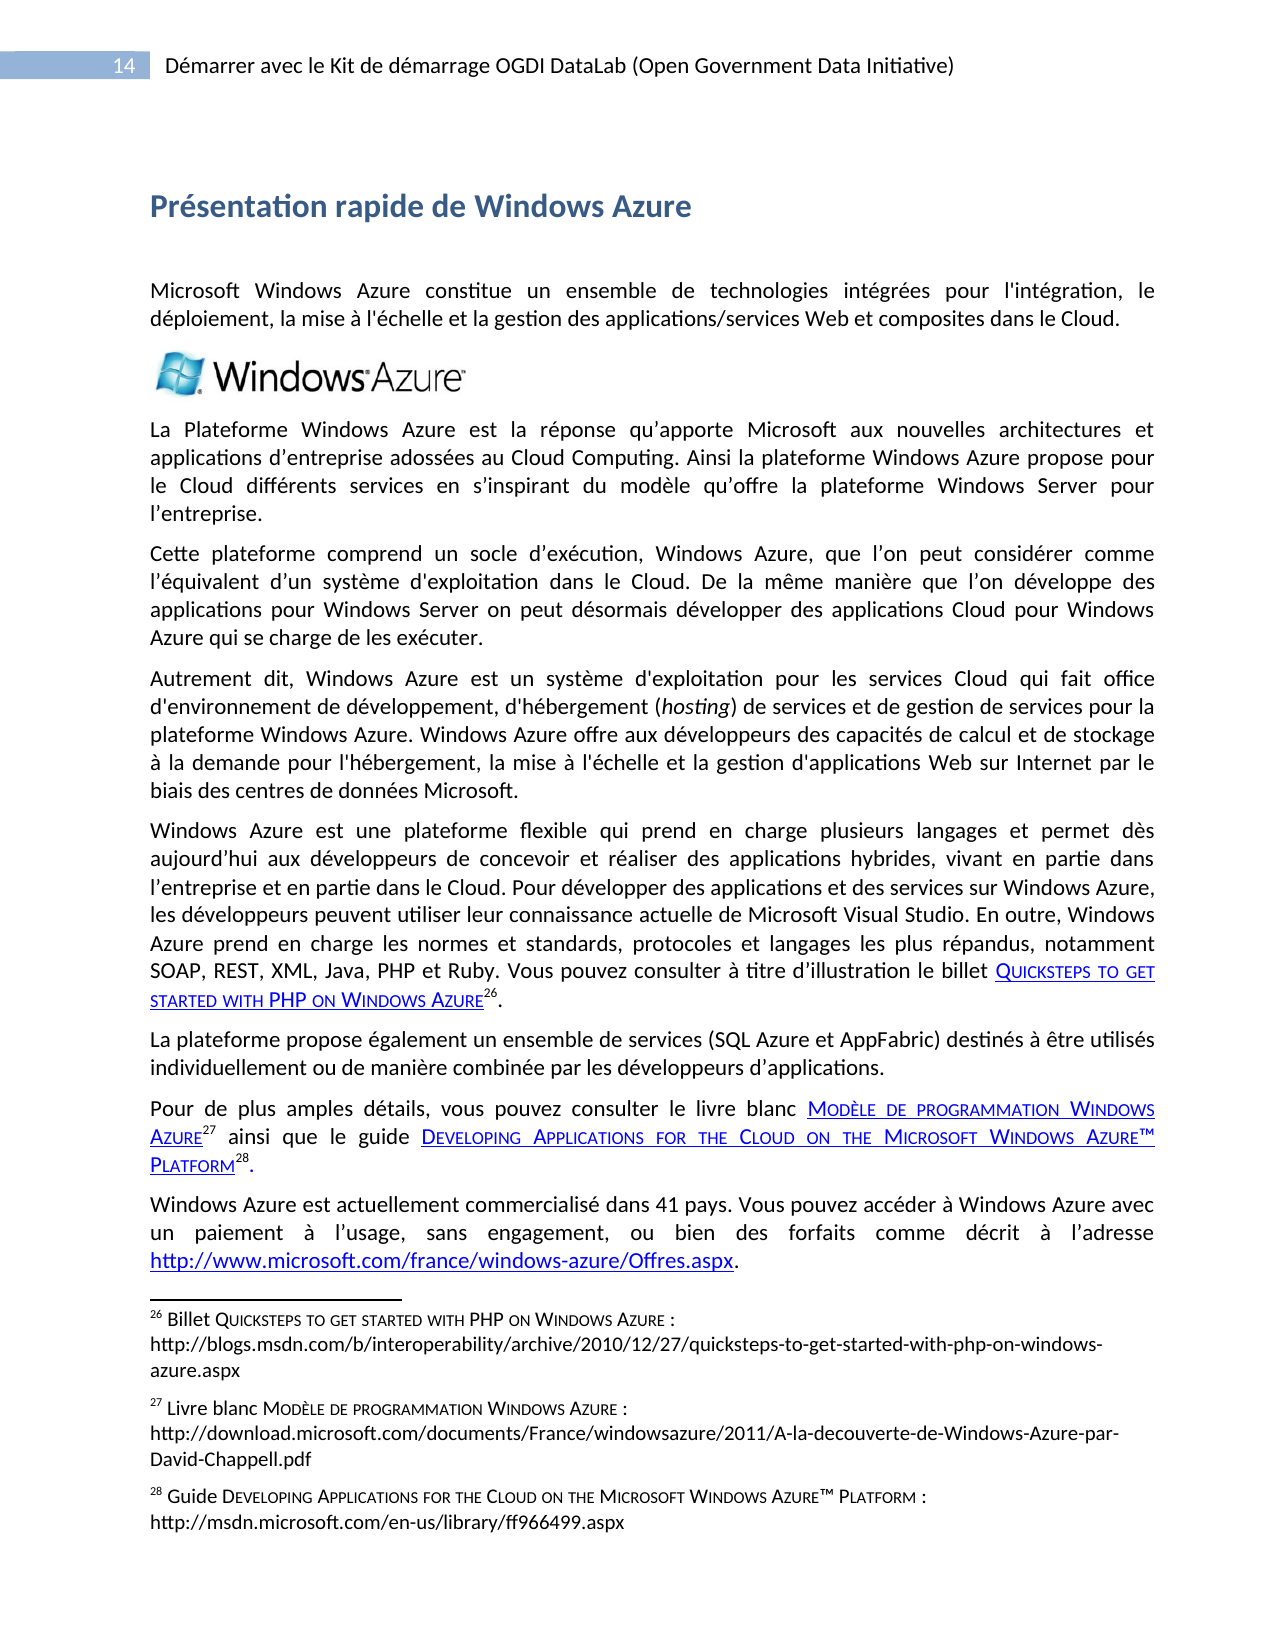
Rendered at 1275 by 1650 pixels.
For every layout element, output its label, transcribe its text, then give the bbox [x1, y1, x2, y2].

text La Plateforme Windows Azure est la réponse qu’apporte Microsoft aux nouvelles architectures et applications d’entreprise adossées au Cloud Computing. Ainsi la plateforme Windows Azure propose pour le Cloud différents services en s’inspirant du modèle qu’offre la plateforme Windows Server pour l’entreprise. [150, 415, 1155, 527]
text Microsoft Windows Azure constitue un ensemble de technologies intégrées pour l'intégration, le déploiement, la mise à l'échelle et la gestion des applications/services Web et composites dans le Cloud. [150, 276, 1155, 332]
text Autrement dit, Windows Azure est un système d'exploitation pour les services Cloud qui fait office d'environnement de développement, d'hébergement (hosting) de services et de gestion de services pour la plateforme Windows Azure. Windows Azure offre aux développeurs des capacités de calcul et de stockage à la demande pour l'hébergement, la mise à l'échelle et la gestion d'applications Web sur Internet par le biais des centres de données Microsoft. [150, 664, 1155, 804]
text Windows Azure est une plateforme flexible qui prend en charge plusieurs langages et permet dès aujourd’hui aux développeurs de concevoir et réaliser des applications hybrides, vivant en partie dans l’entreprise et en partie dans le Cloud. Pour développer des applications et des services sur Windows Azure, les développeurs peuvent utiliser leur connaissance actuelle de Microsoft Visual Studio. En outre, Windows Azure prend en charge les normes et standards, protocoles et langages les plus répandus, notamment SOAP, REST, XML, Java, PHP et Ruby. Vous pouvez consulter à titre d’illustration le billet Quicksteps to get started with PHP on Windows Azure. [150, 817, 1155, 1013]
text La plateforme propose également un ensemble de services (SQL Azure et AppFabric) destinés à être utilisés individuellement ou de manière combinée par les développeurs d’applications. [150, 1025, 1155, 1081]
subtitle Présentation rapide de Windows Azure [150, 185, 1155, 226]
text Windows Azure est actuellement commercialisé dans 41 pays. Vous pouvez accéder à Windows Azure avec un paiement à l’usage, sans engagement, ou bien des forfaits comme décrit à l’adresse http://www.microsoft.com/france/windows-azure/Offres.aspx. [150, 1190, 1155, 1274]
text Pour de plus amples détails, vous pouvez consulter le livre blanc Modèle de programmation Windows Azure ainsi que le guide Developing Applications for the Cloud on the Microsoft Windows Azure™ Platform. [150, 1094, 1155, 1178]
picture [150, 344, 466, 403]
text Cette plateforme comprend un socle d’exécution, Windows Azure, que l’on peut considérer comme l’équivalent d’un système d'exploitation dans le Cloud. De la même manière que l’on développe des applications pour Windows Server on peut désormais développer des applications Cloud pour Windows Azure qui se charge de les exécuter. [150, 539, 1155, 651]
